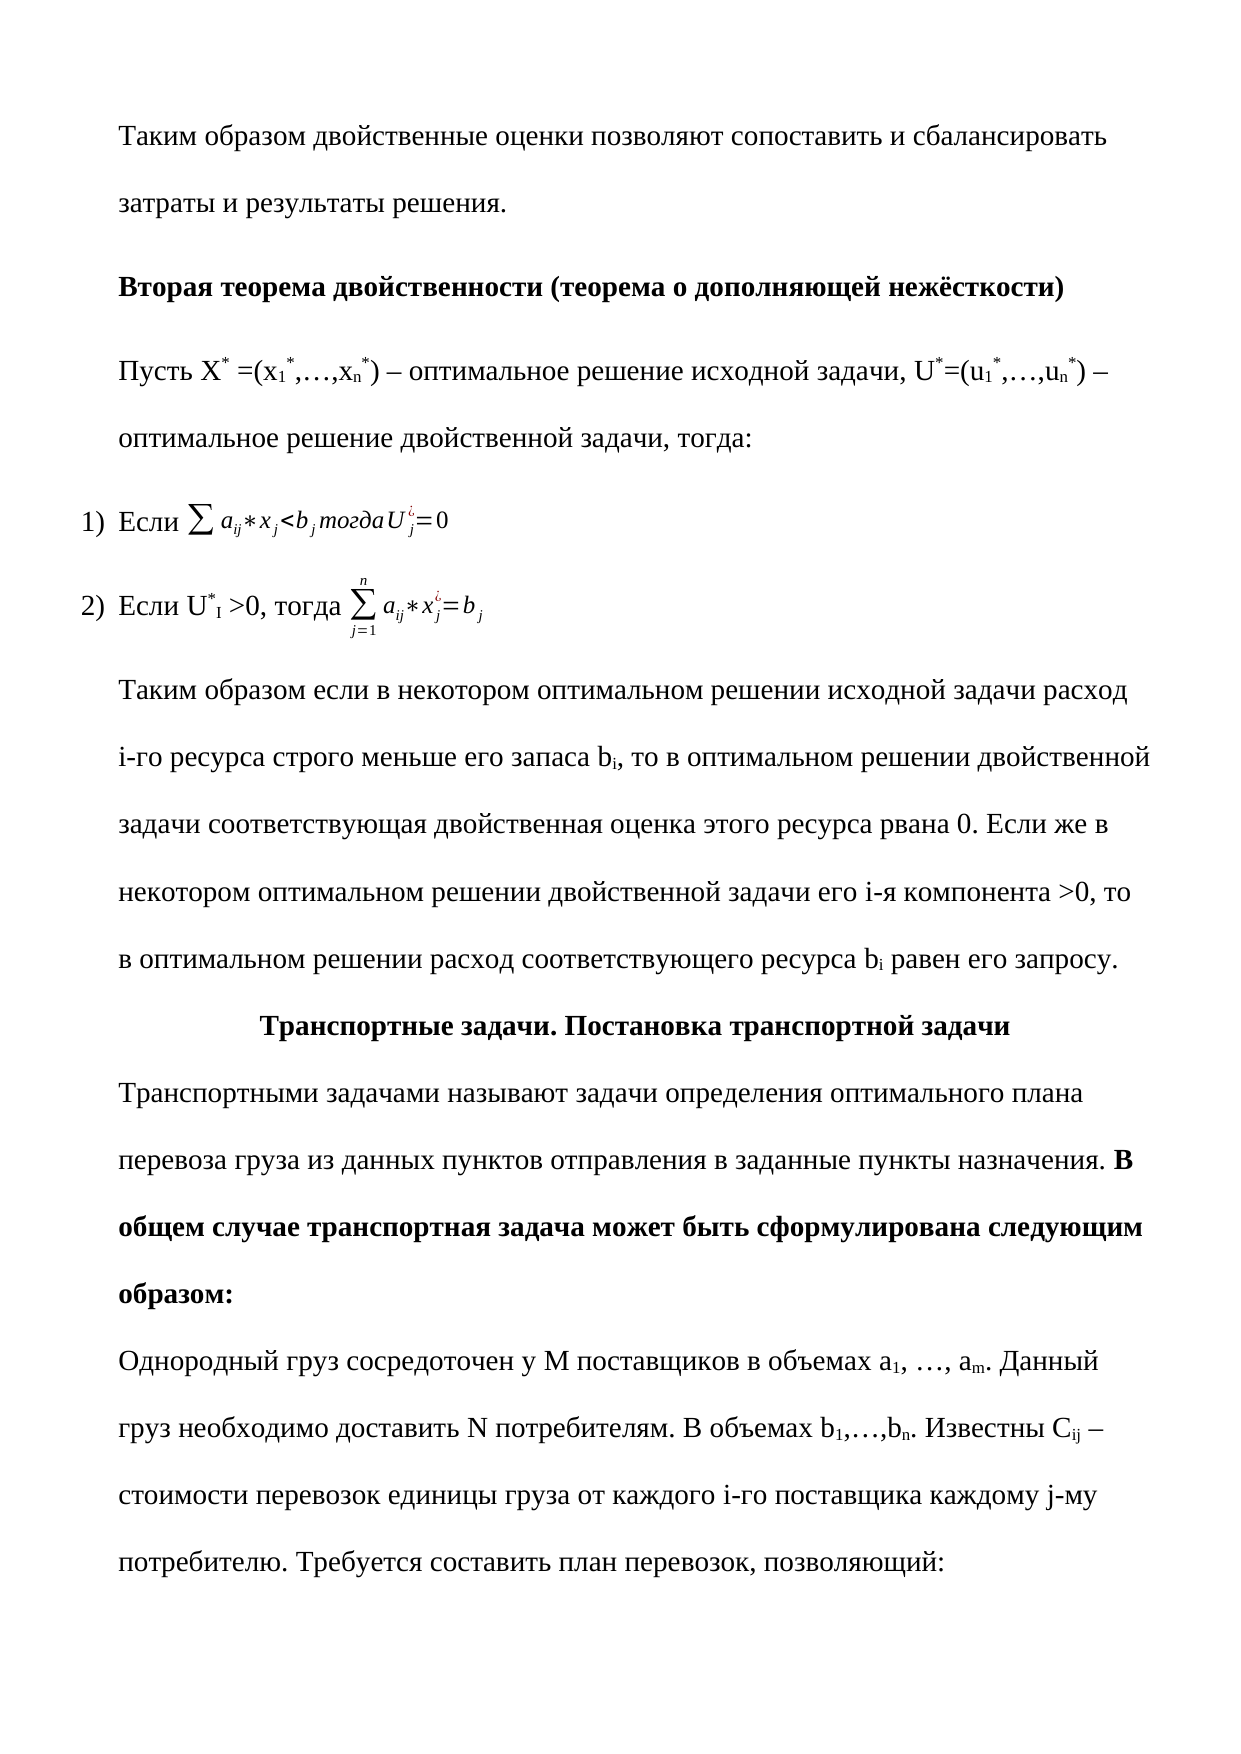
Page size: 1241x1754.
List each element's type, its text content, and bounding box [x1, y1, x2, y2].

text Пусть X* =(x1*,…,xn*) – оптимальное решение исходной задачи, U*=(u1*,…,un*) – оптимальное решение двойственной задачи, тогда: [118, 353, 1152, 453]
list Однородный груз сосредоточен у M поставщиков в объемах a1, …, am. Данный груз необходимо доставить N потребителям. В объемах b1,…,bn. Известны Сij – стоимости перевозок единицы груза от каждого i-го поставщика каждому j-му потребителю. Требуется составить план перевозок, позволяющий: [118, 1343, 1152, 1578]
text Таким образом двойственные оценки позволяют сопоставить и сбалансировать затраты и результаты решения. [118, 118, 1152, 219]
text Вторая теорема двойственности (теорема о дополняющей нежёсткости) [118, 269, 1152, 302]
list Таким образом если в некотором оптимальном решении исходной задачи расход i-го ресурса строго меньше его запаса bi, то в оптимальном решении двойственной задачи соответствующая двойственная оценка этого ресурса рвана 0. Если же в некотором оптимальном решении двойственной задачи его i-я компонента >0, то в оптимальном решении расход соответствующего ресурса bi равен его запросу. [118, 672, 1152, 974]
list Если U*I >0, тогда [81, 572, 1152, 639]
list Транспортные задачи. Постановка транспортной задачи [118, 1008, 1152, 1041]
list Транспортными задачами называют задачи определения оптимального плана перевоза груза из данных пунктов отправления в заданные пункты назначения. В общем случае транспортная задача может быть сформулирована следующим образом: [118, 1075, 1152, 1310]
list Если [81, 503, 1152, 538]
